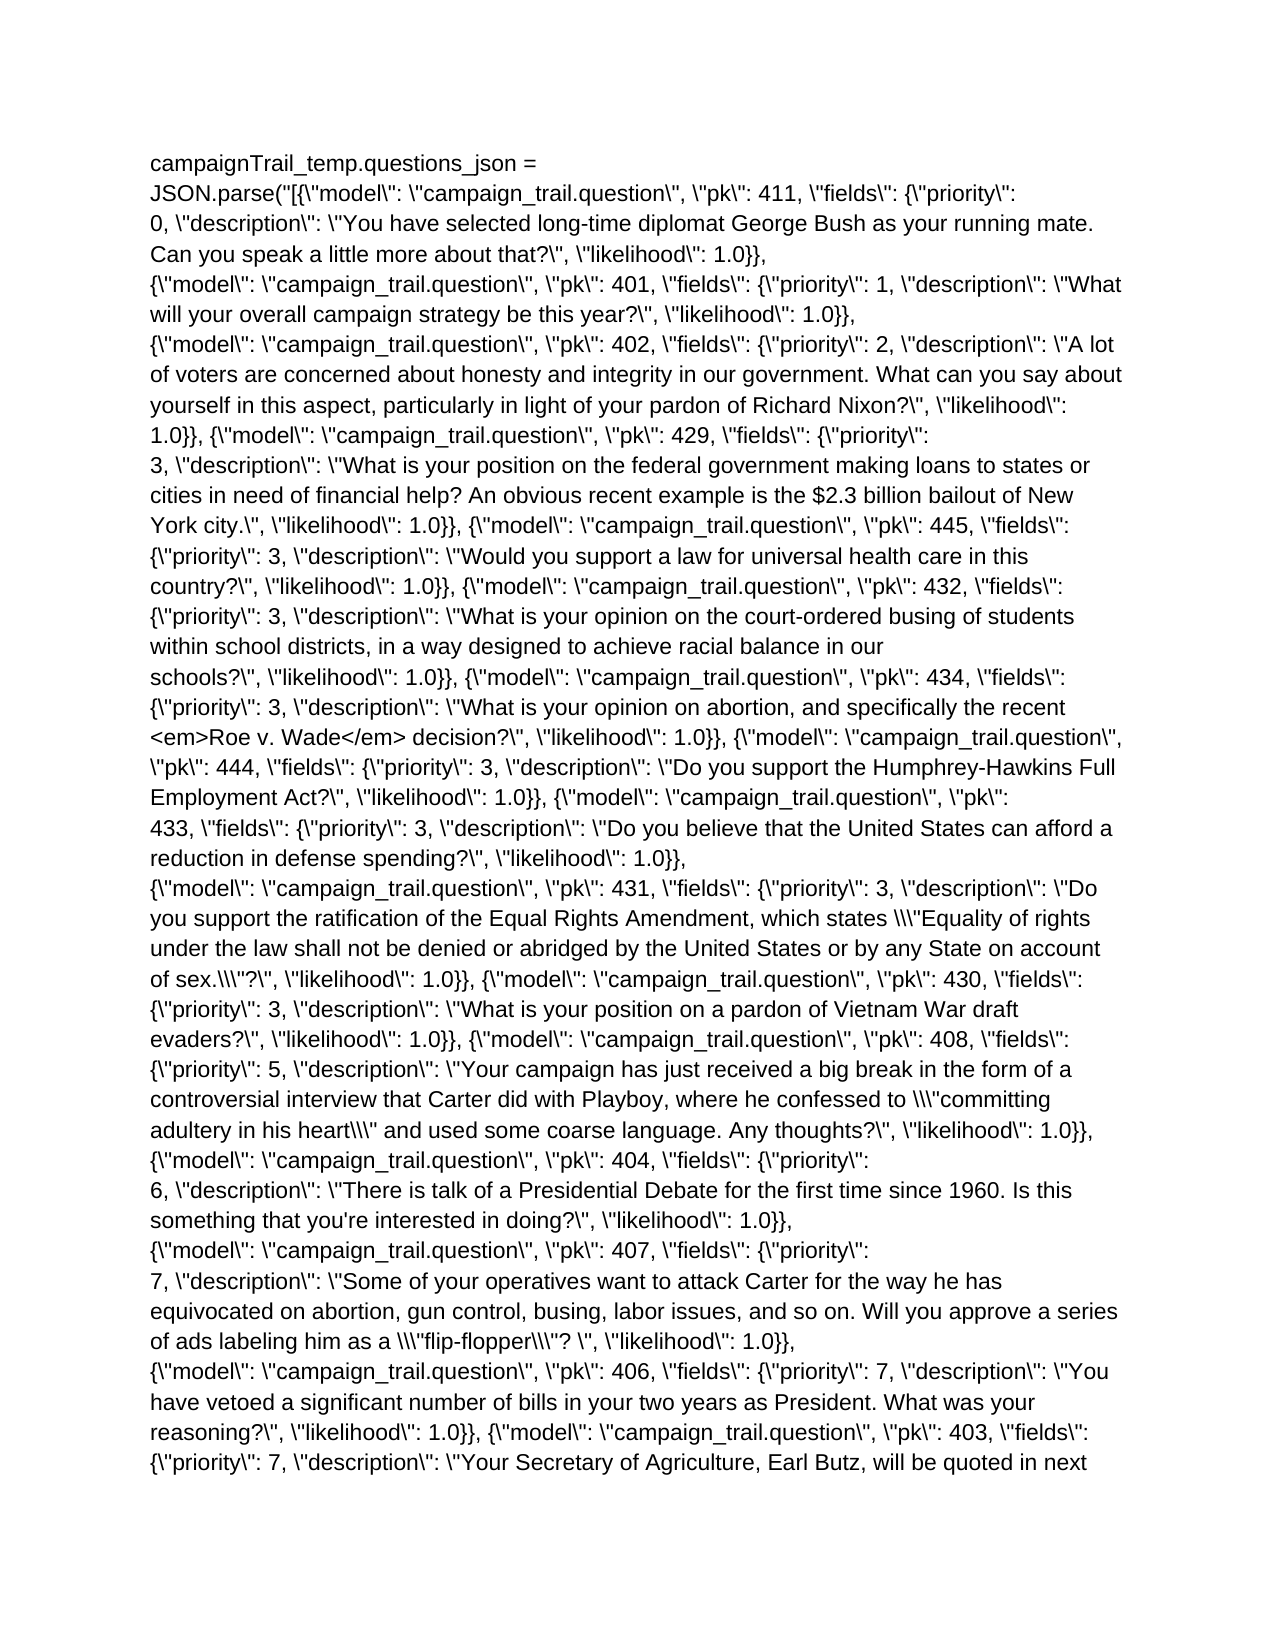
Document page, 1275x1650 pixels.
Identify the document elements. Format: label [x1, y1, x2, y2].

text [150, 150, 1125, 1475]
